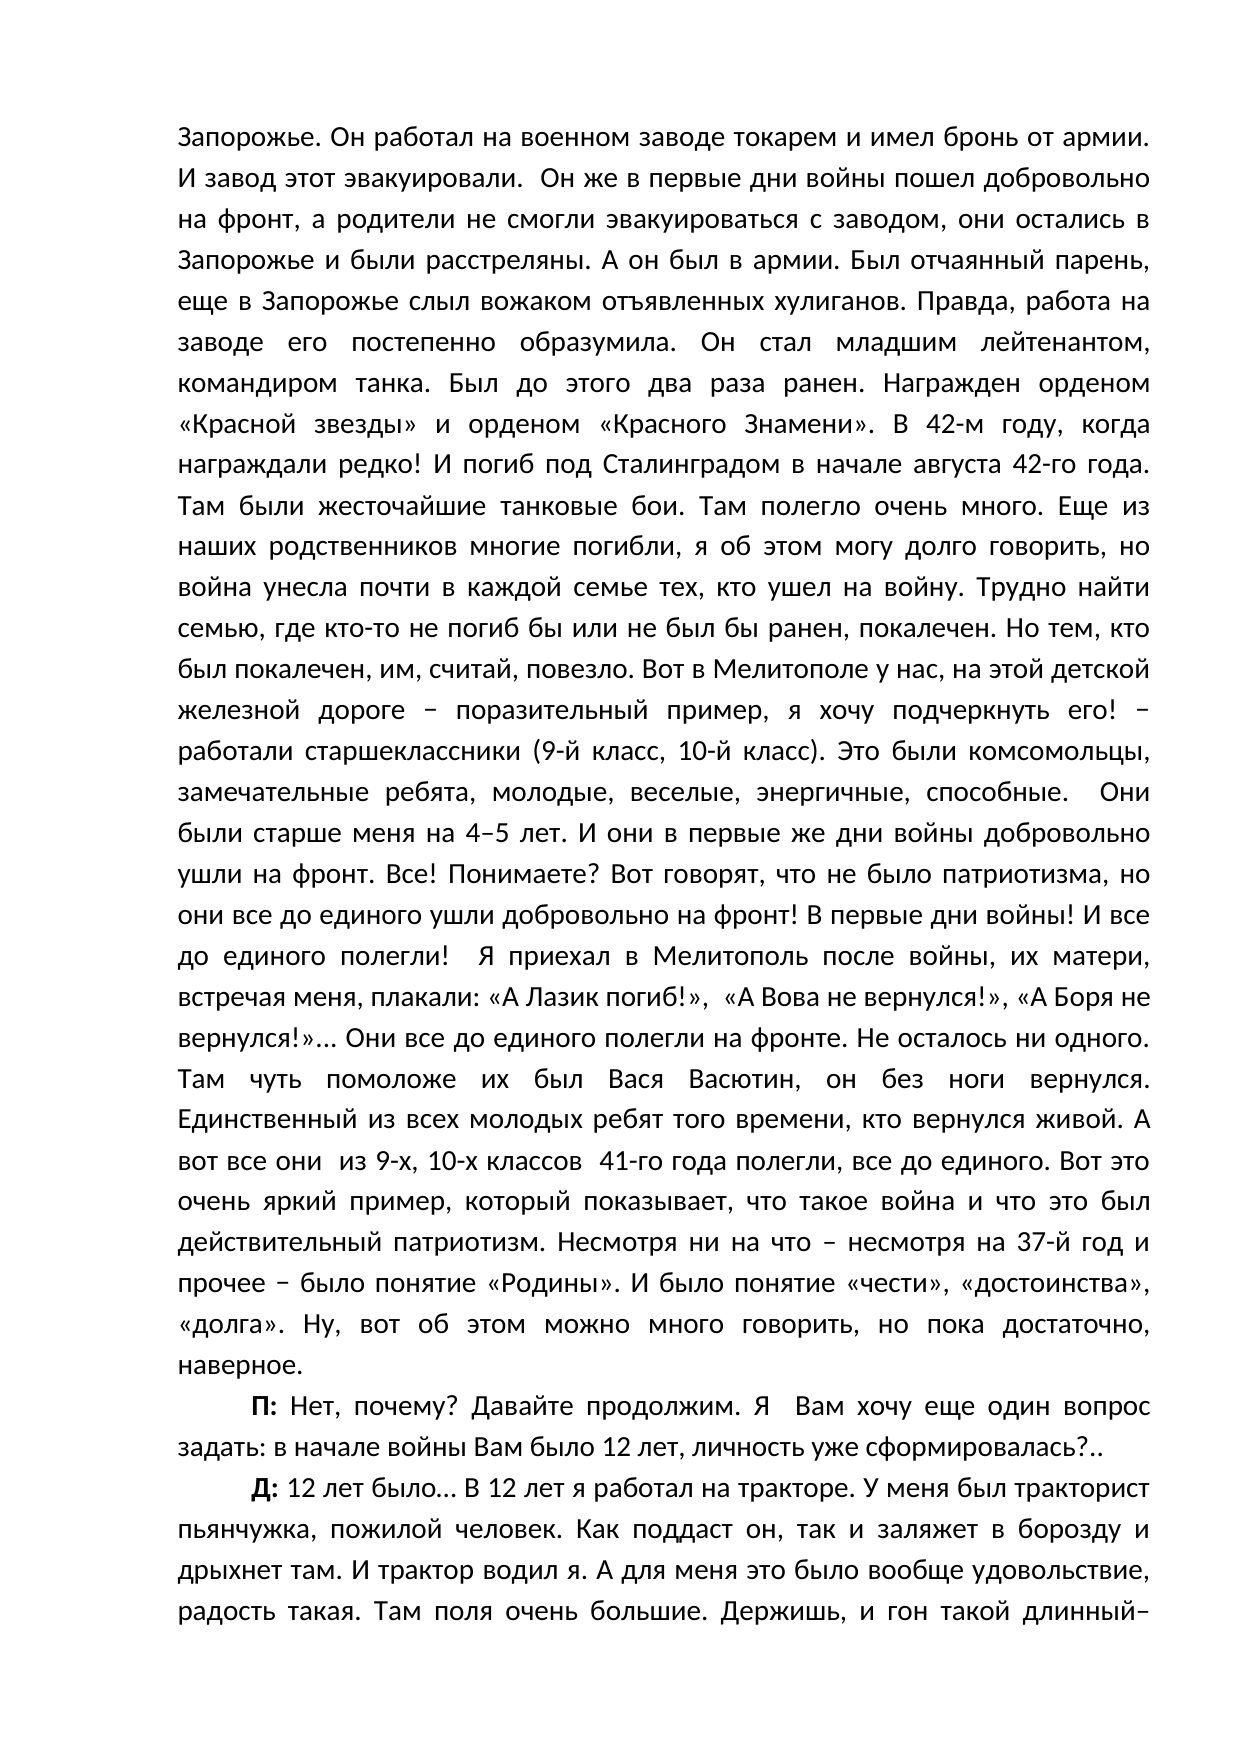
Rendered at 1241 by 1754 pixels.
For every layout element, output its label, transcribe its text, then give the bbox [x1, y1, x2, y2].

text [177, 118, 1152, 1382]
text П: Нет, почему? Давайте продолжим. Я Вам хочу еще один вопрос задать: в начале войны Вам было 12 лет, личность уже сформировалась?.. [177, 1387, 1152, 1464]
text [177, 1469, 1152, 1627]
